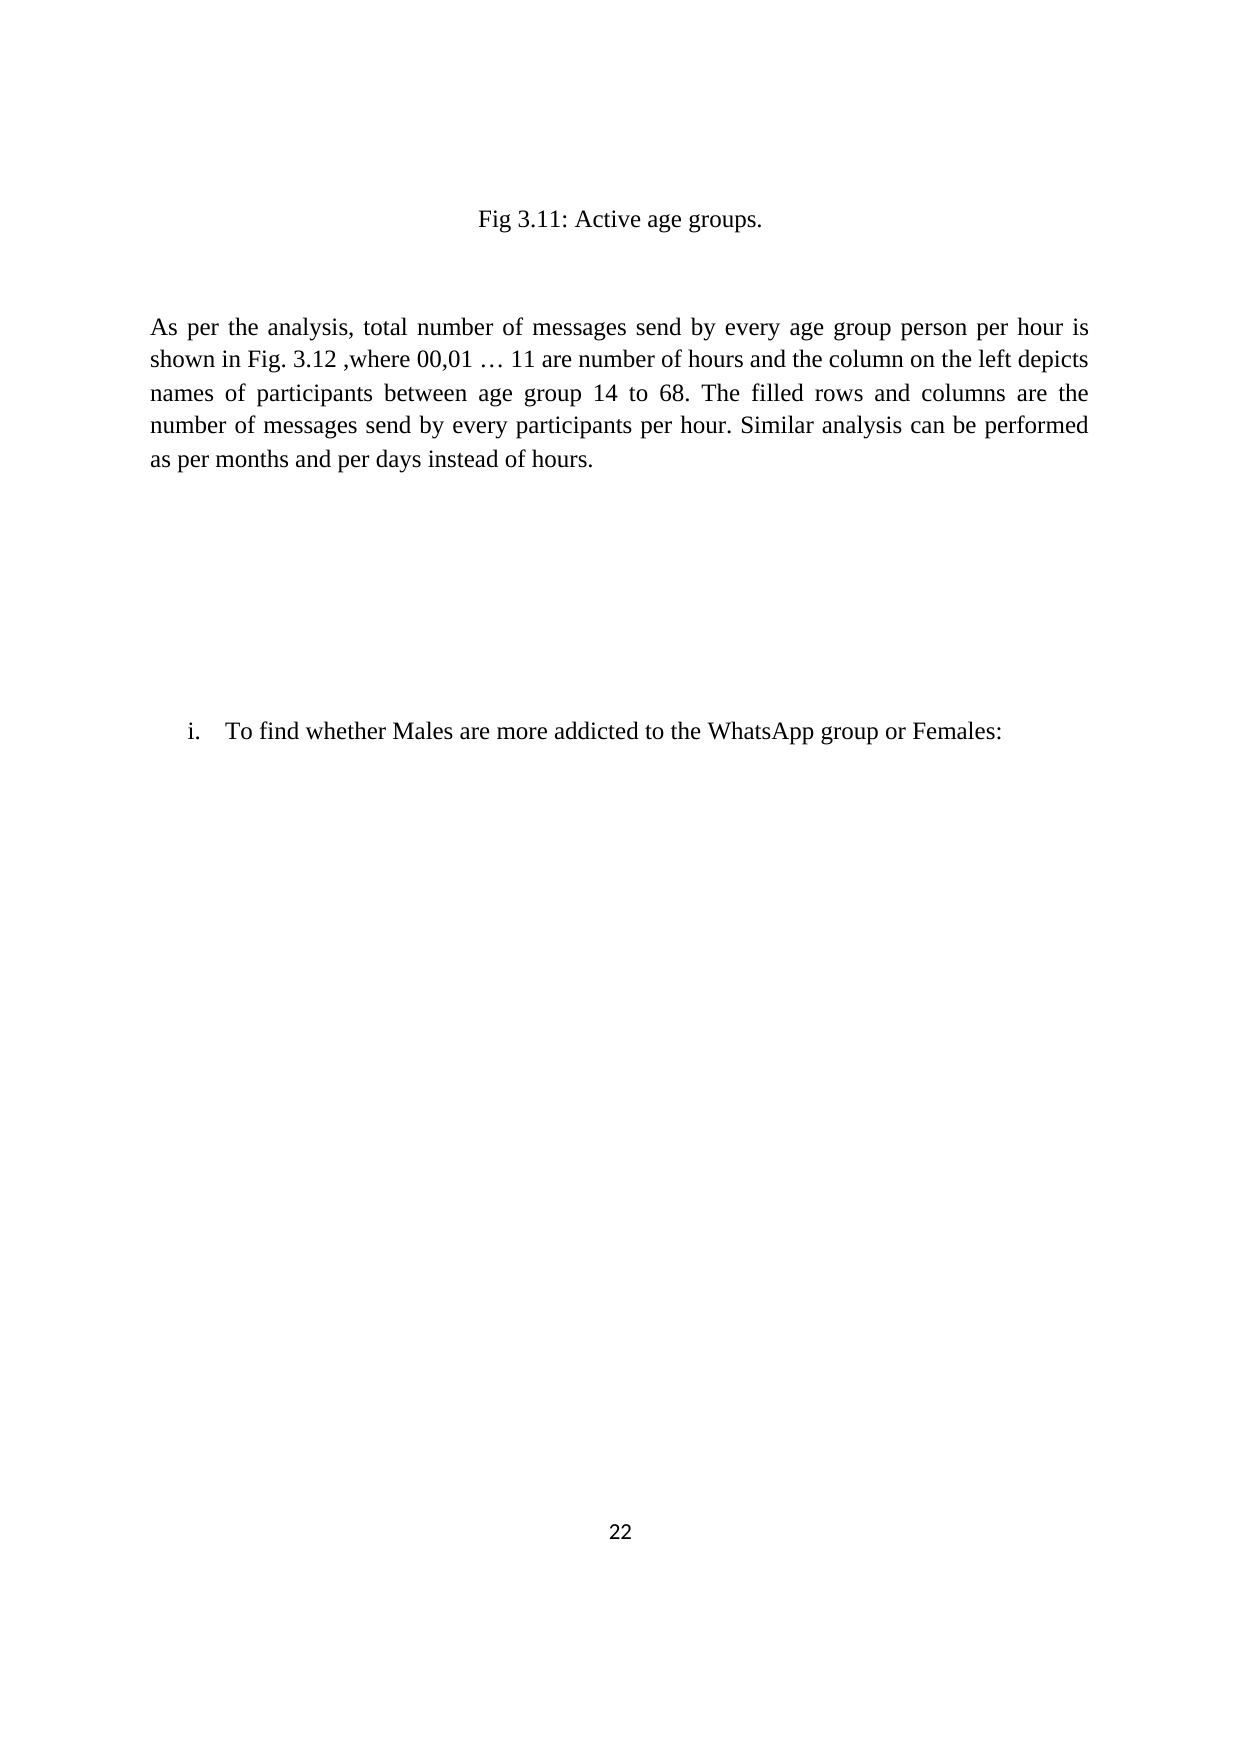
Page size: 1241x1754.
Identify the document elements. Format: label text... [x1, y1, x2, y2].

text Fig 3.11: Active age groups. [150, 204, 1090, 233]
list To find whether Males are more addicted to the WhatsApp group or Females: [187, 716, 1090, 745]
text As per the analysis, total number of messages send by every age group person per hour is shown in Fig. 3.12 ,where 00,01 … 11 are number of hours and the column on the left depicts names of participants between age group 14 to 68. The filled rows and columns are the number of messages send by every participants per hour. Similar analysis can be performed as per months and per days instead of hours. [150, 312, 1090, 472]
